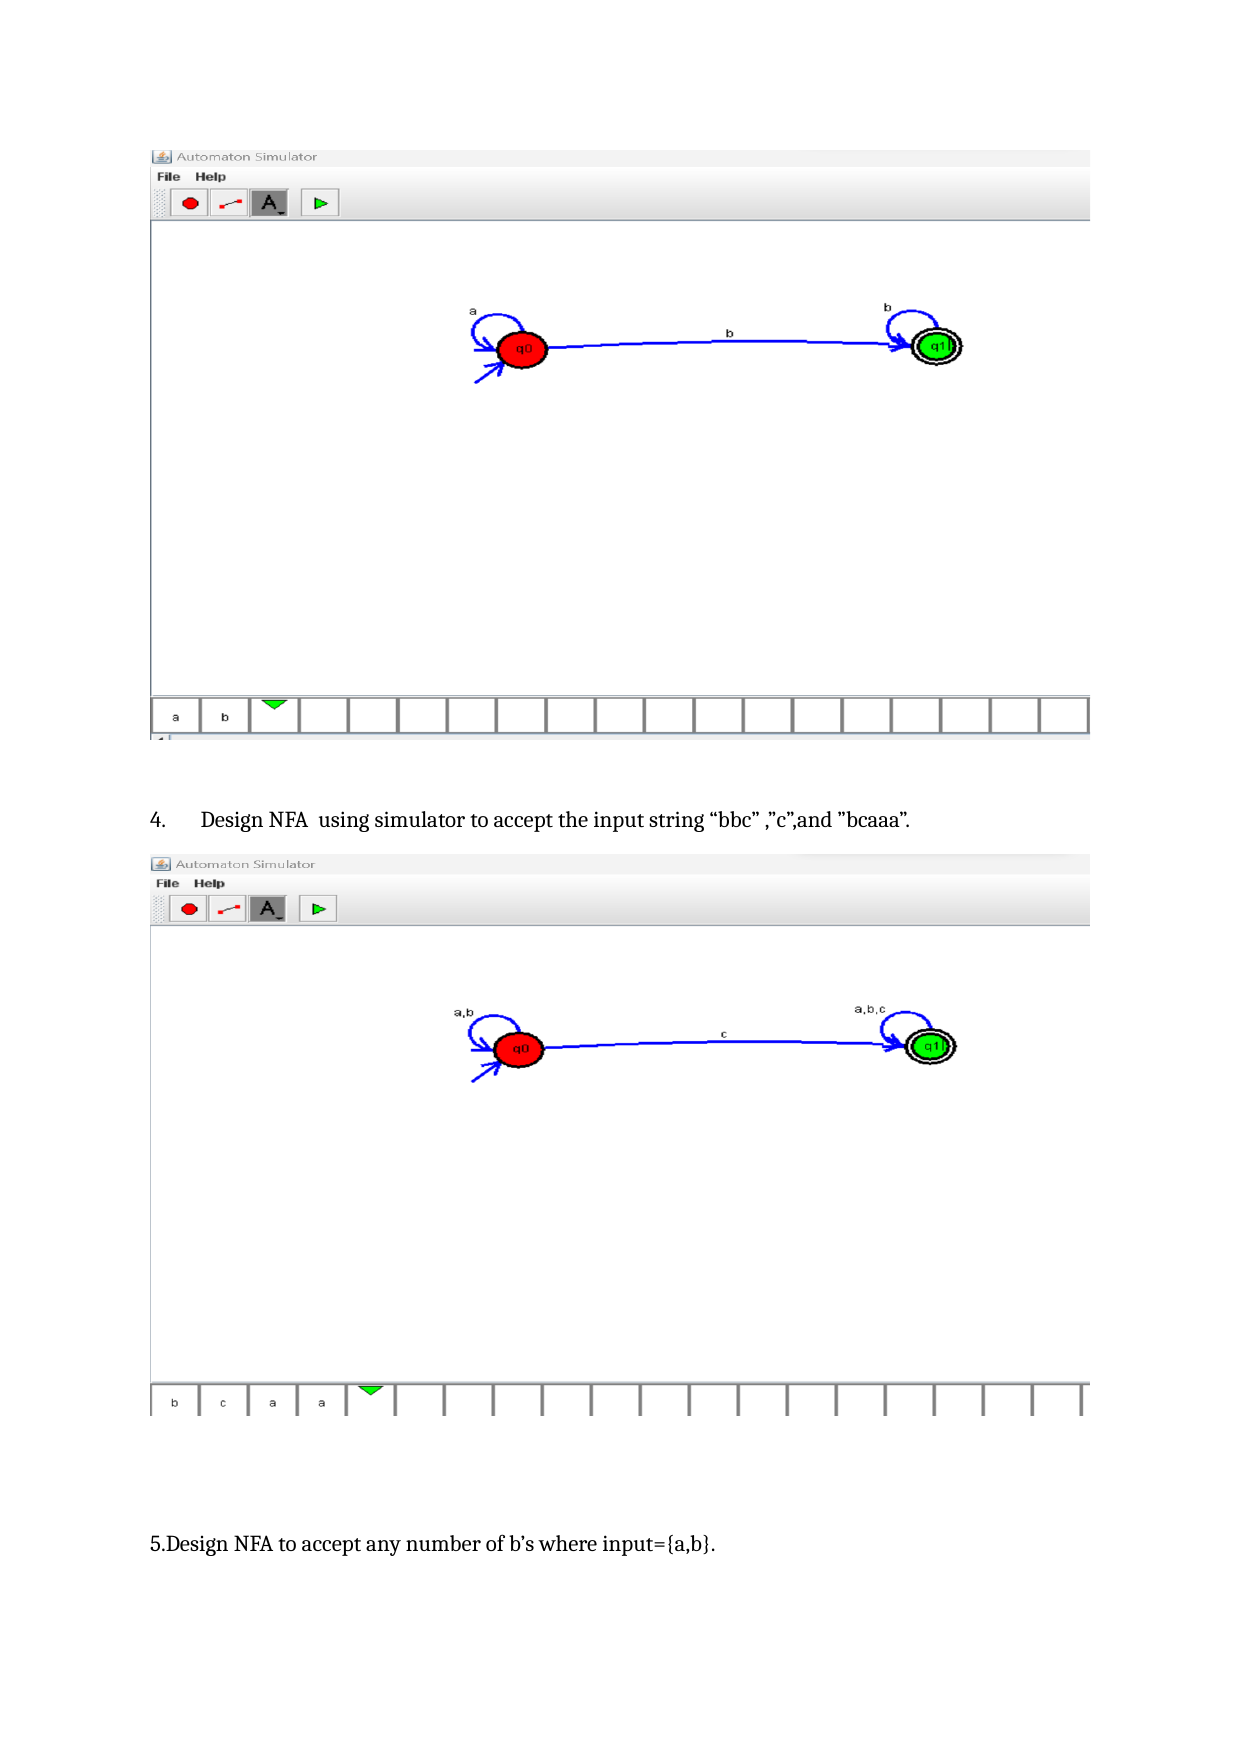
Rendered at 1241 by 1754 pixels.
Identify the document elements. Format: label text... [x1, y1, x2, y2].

picture [150, 854, 1090, 1416]
text 5.Design NFA to accept any number of b’s where input={a,b}. [150, 1531, 1090, 1557]
text 4. Design NFA using simulator to accept the input string “bbc” ,”c”,and ”bcaaa”. [150, 807, 1090, 834]
picture [150, 150, 1091, 740]
